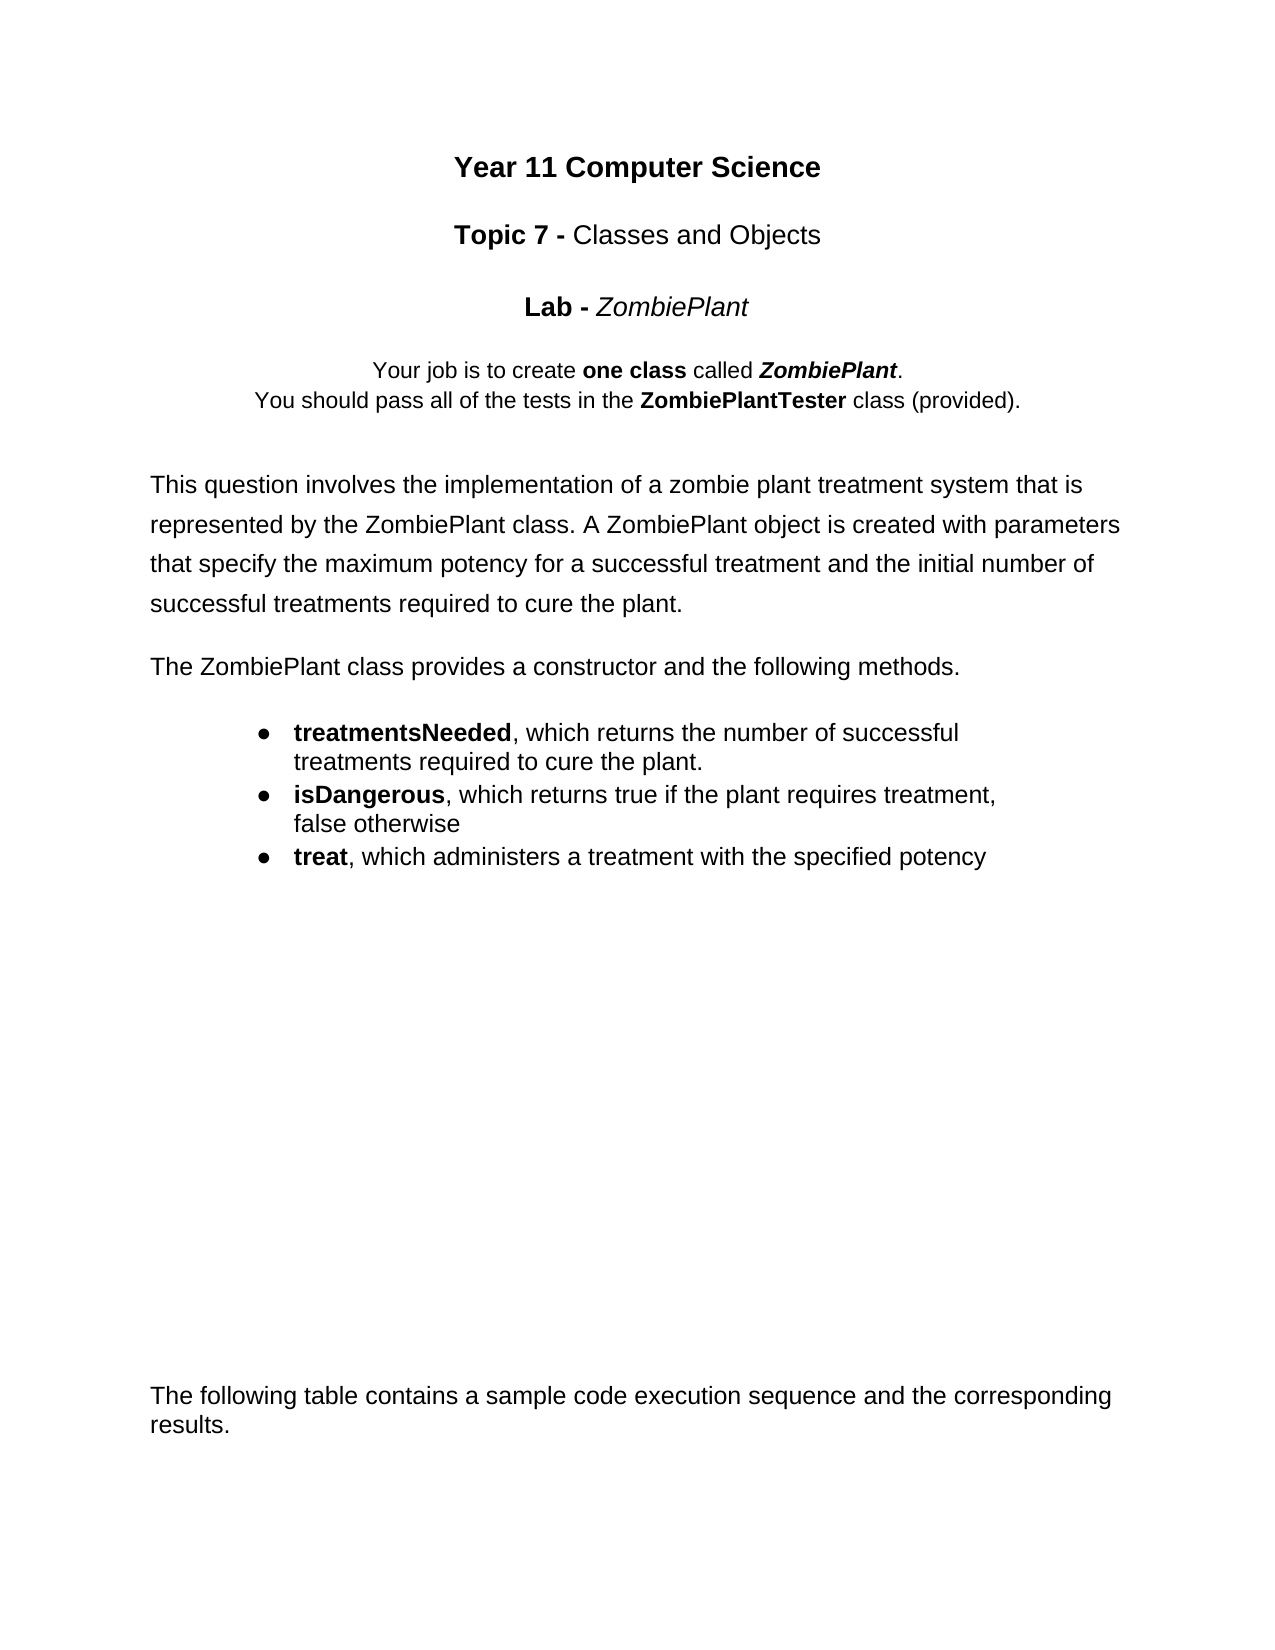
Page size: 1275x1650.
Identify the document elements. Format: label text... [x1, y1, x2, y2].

text Year 11 Computer Science [150, 150, 1125, 183]
text You should pass all of the tests in the ZombiePlantTester class (provided). [150, 387, 1125, 413]
list isDangerous, which returns true if the plant requires treatment, false otherwise [256, 778, 1056, 839]
list treatmentsNeeded, which returns the number of successful treatments required to cure the plant. [256, 716, 1056, 778]
text This question involves the implementation of a zombie plant treatment system that is represented by the ZombiePlant class. A ZombiePlant object is created with parameters that specify the maximum potency for a successful treatment and the initial number of successful treatments required to cure the plant. [150, 470, 1125, 618]
list treat, which administers a treatment with the specified potency [256, 839, 1056, 872]
text The following table contains a sample code execution sequence and the corresponding results. [150, 1381, 1125, 1439]
text Lab - ZombiePlant [150, 291, 1125, 322]
text Topic 7 - Classes and Objects [150, 219, 1125, 250]
text The ZombiePlant class provides a constructor and the following methods. [150, 652, 1125, 680]
text Your job is to create one class called ZombiePlant. [150, 357, 1125, 383]
